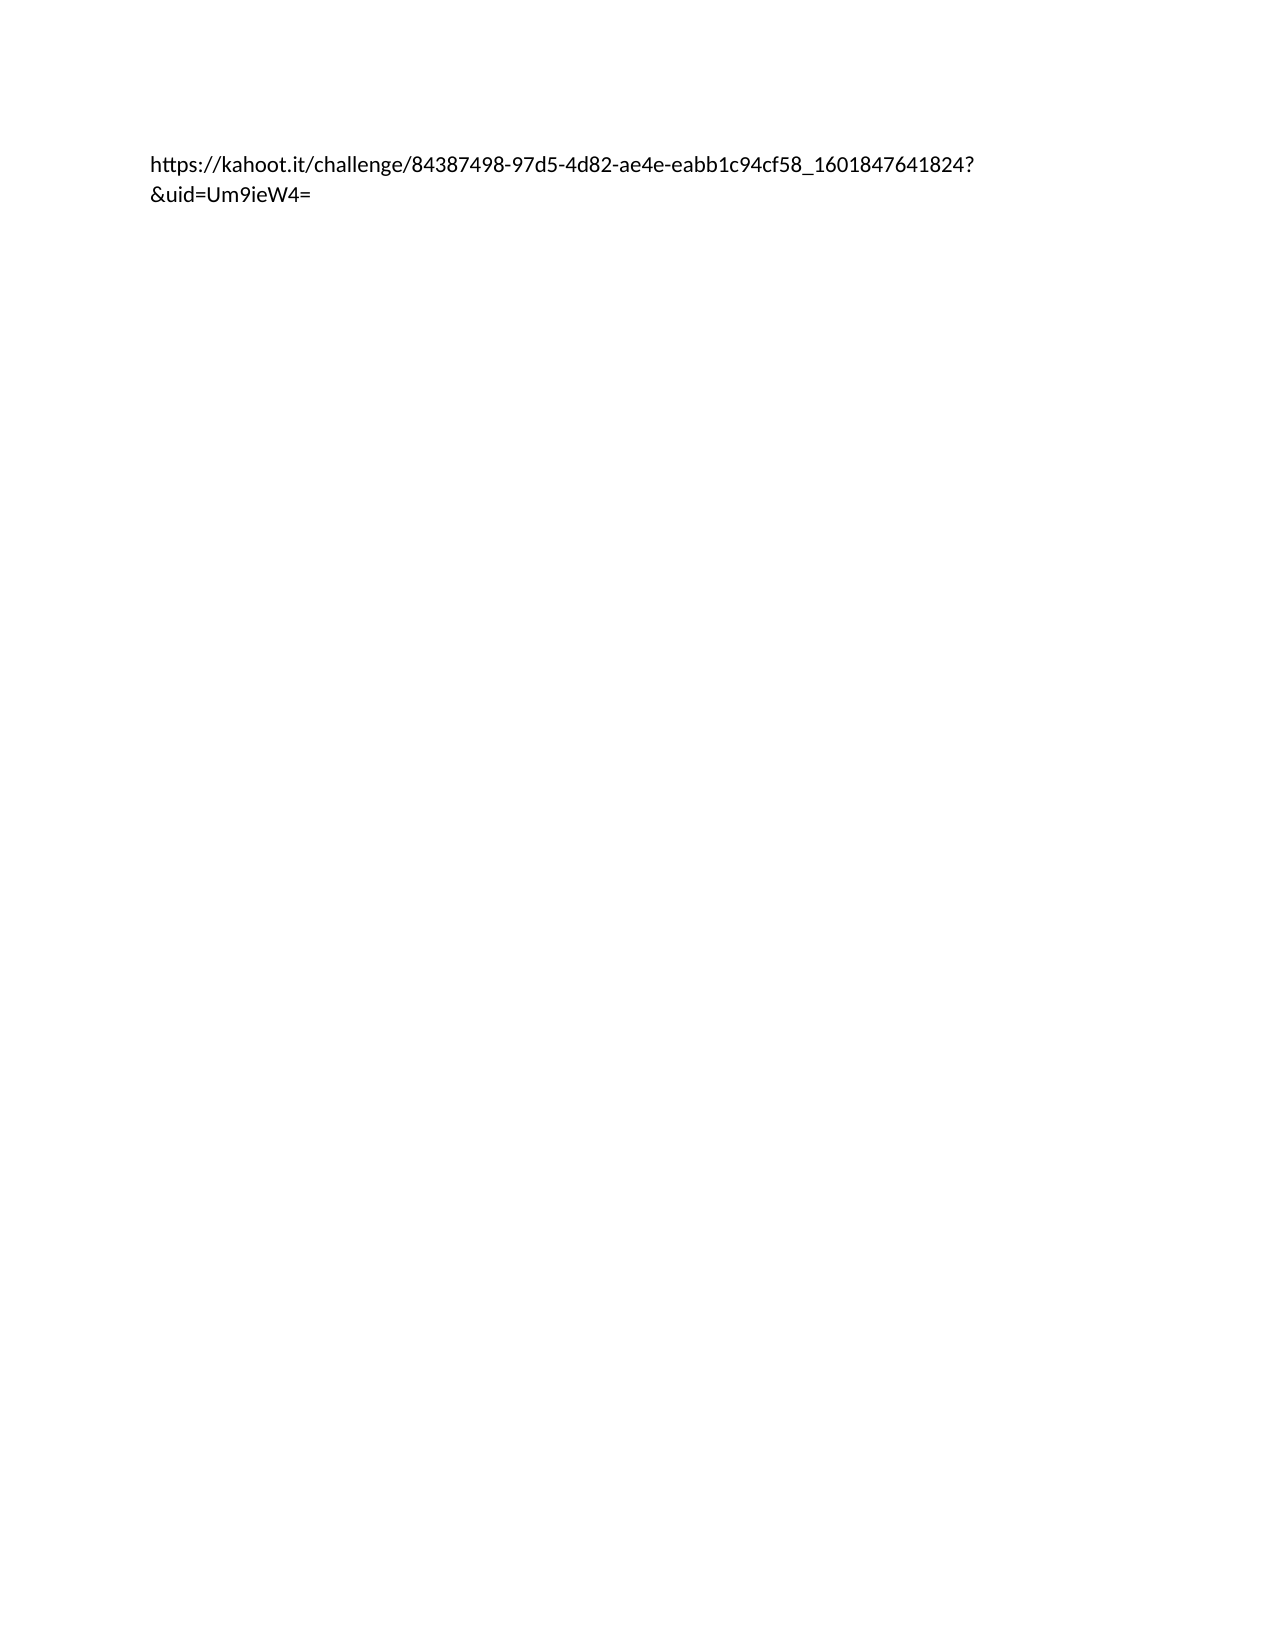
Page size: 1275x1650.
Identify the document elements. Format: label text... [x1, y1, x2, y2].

text https://kahoot.it/challenge/84387498-97d5-4d82-ae4e-eabb1c94cf58_1601847641824?&uid=Um9ieW4= [150, 150, 1125, 208]
